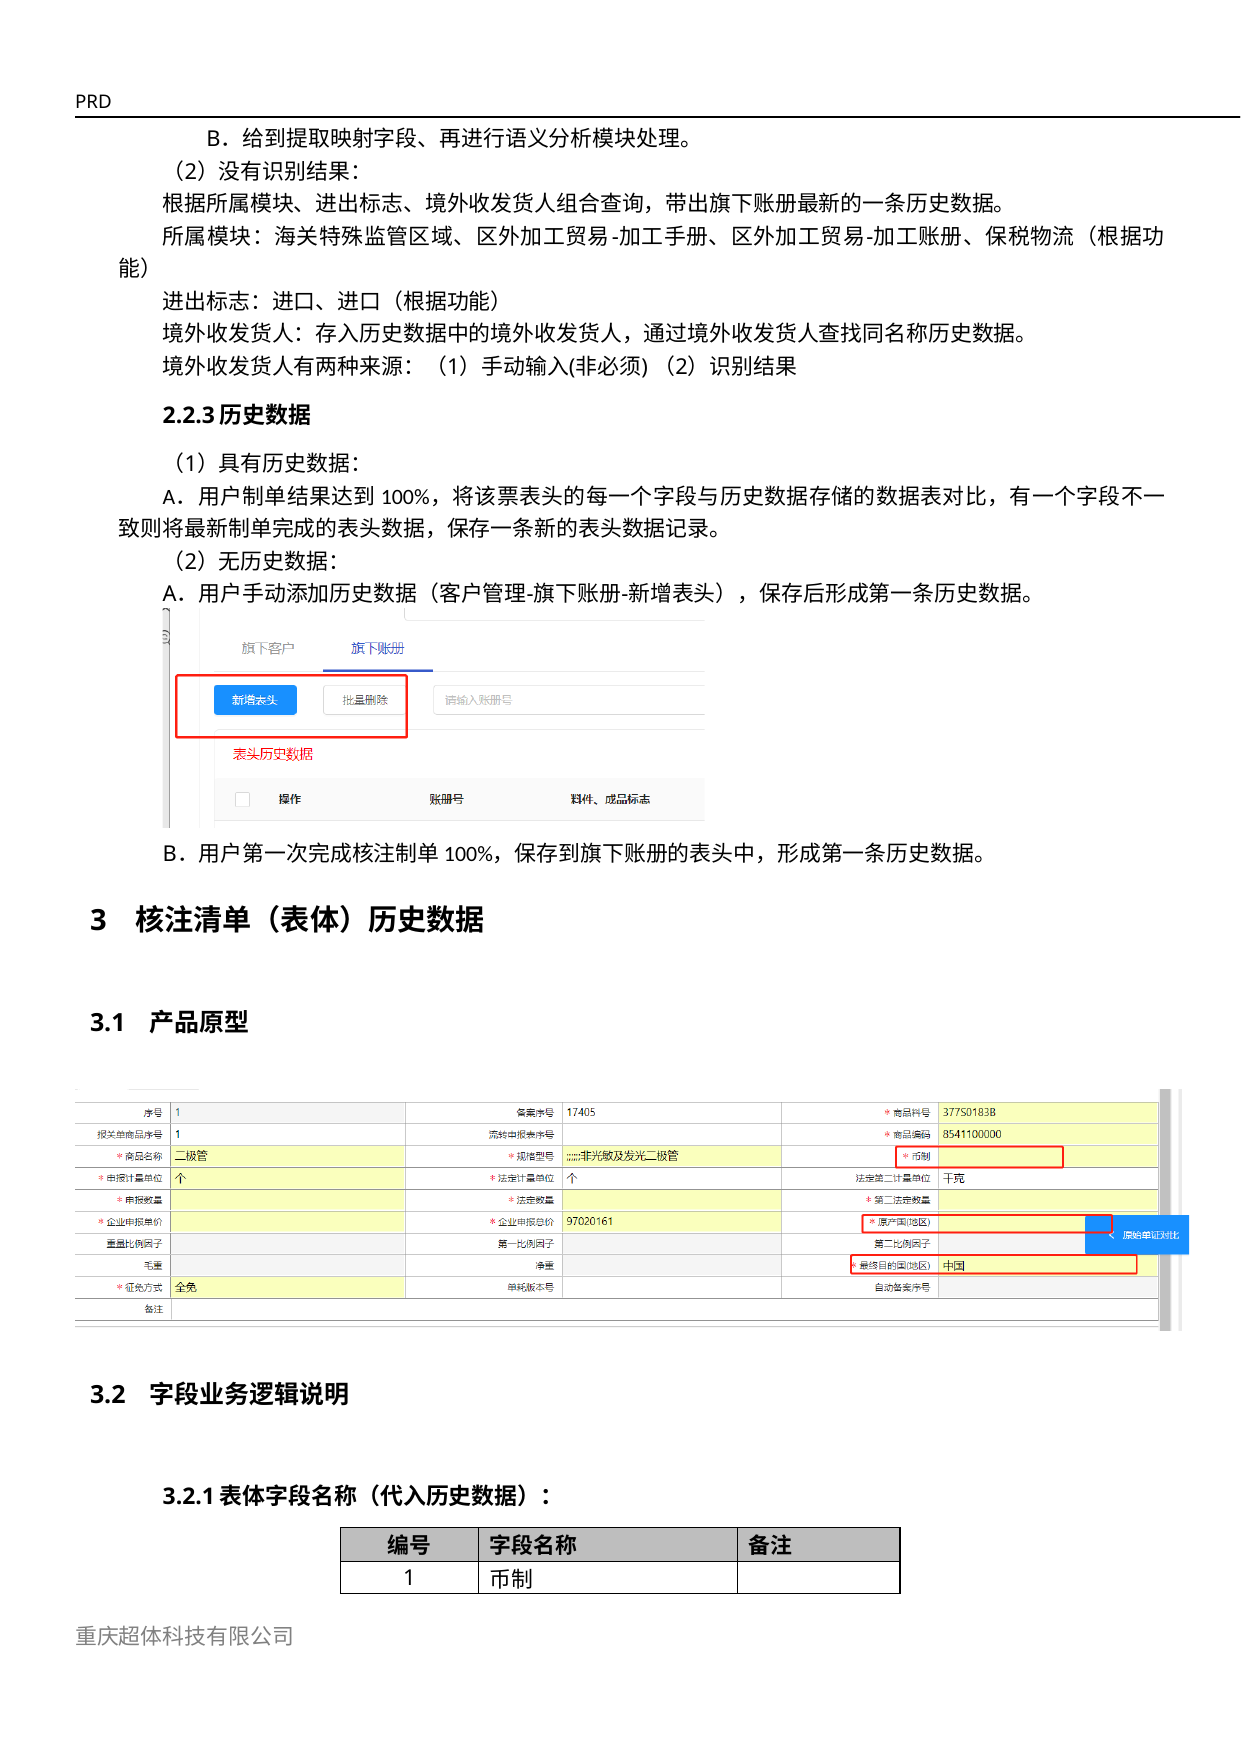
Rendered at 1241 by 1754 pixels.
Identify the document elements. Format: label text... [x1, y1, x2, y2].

table_header 编号 [341, 1528, 478, 1561]
table_header 字段名称 [479, 1528, 737, 1561]
text A．用户制单结果达到100%，将该票表头的每一个字段与历史数据存储的数据表对比，有一个字段不一致则将最新制单完成的表头数据，保存一条新的表头数据记录。 [119, 478, 1165, 543]
subtitle 产品原型 [90, 988, 1165, 1053]
text 境外收发货人有两种来源：（1）手动输入(非必须) （2）识别结果 [119, 348, 1165, 381]
table_cell 币制 [479, 1562, 737, 1593]
text B．用户第一次完成核注制单100%，保存到旗下账册的表头中，形成第一条历史数据。 [119, 836, 1165, 868]
text A．用户手动添加历史数据（客户管理-旗下账册-新增表头），保存后形成第一条历史数据。 [119, 576, 1165, 608]
table_cell 1 [341, 1562, 478, 1593]
subtitle 字段业务逻辑说明 [90, 1360, 1165, 1425]
text （2）无历史数据： [119, 543, 1165, 576]
picture [75, 1089, 1190, 1331]
text （1）具有历史数据： [119, 446, 1165, 478]
table_cell [738, 1562, 899, 1593]
text B．给到提取映射字段、再进行语义分析模块处理。 [119, 121, 1165, 153]
text 根据所属模块、进出标志、境外收发货人组合查询，带出旗下账册最新的一条历史数据。 [119, 186, 1165, 218]
table_header 备注 [738, 1528, 899, 1561]
text 2.2.3历史数据 [119, 381, 1165, 446]
subtitle 核注清单（表体）历史数据 [90, 885, 1165, 950]
text （2）没有识别结果： [119, 153, 1165, 186]
text 进出标志：进口、进口（根据功能） [119, 283, 1165, 316]
text 境外收发货人：存入历史数据中的境外收发货人，通过境外收发货人查找同名称历史数据。 [119, 316, 1165, 348]
text 所属模块：海关特殊监管区域、区外加工贸易-加工手册、区外加工贸易-加工账册、保税物流（根据功能） [119, 218, 1165, 283]
picture [162, 608, 705, 828]
text 3.2.1表体字段名称（代入历史数据）： [119, 1462, 1165, 1527]
